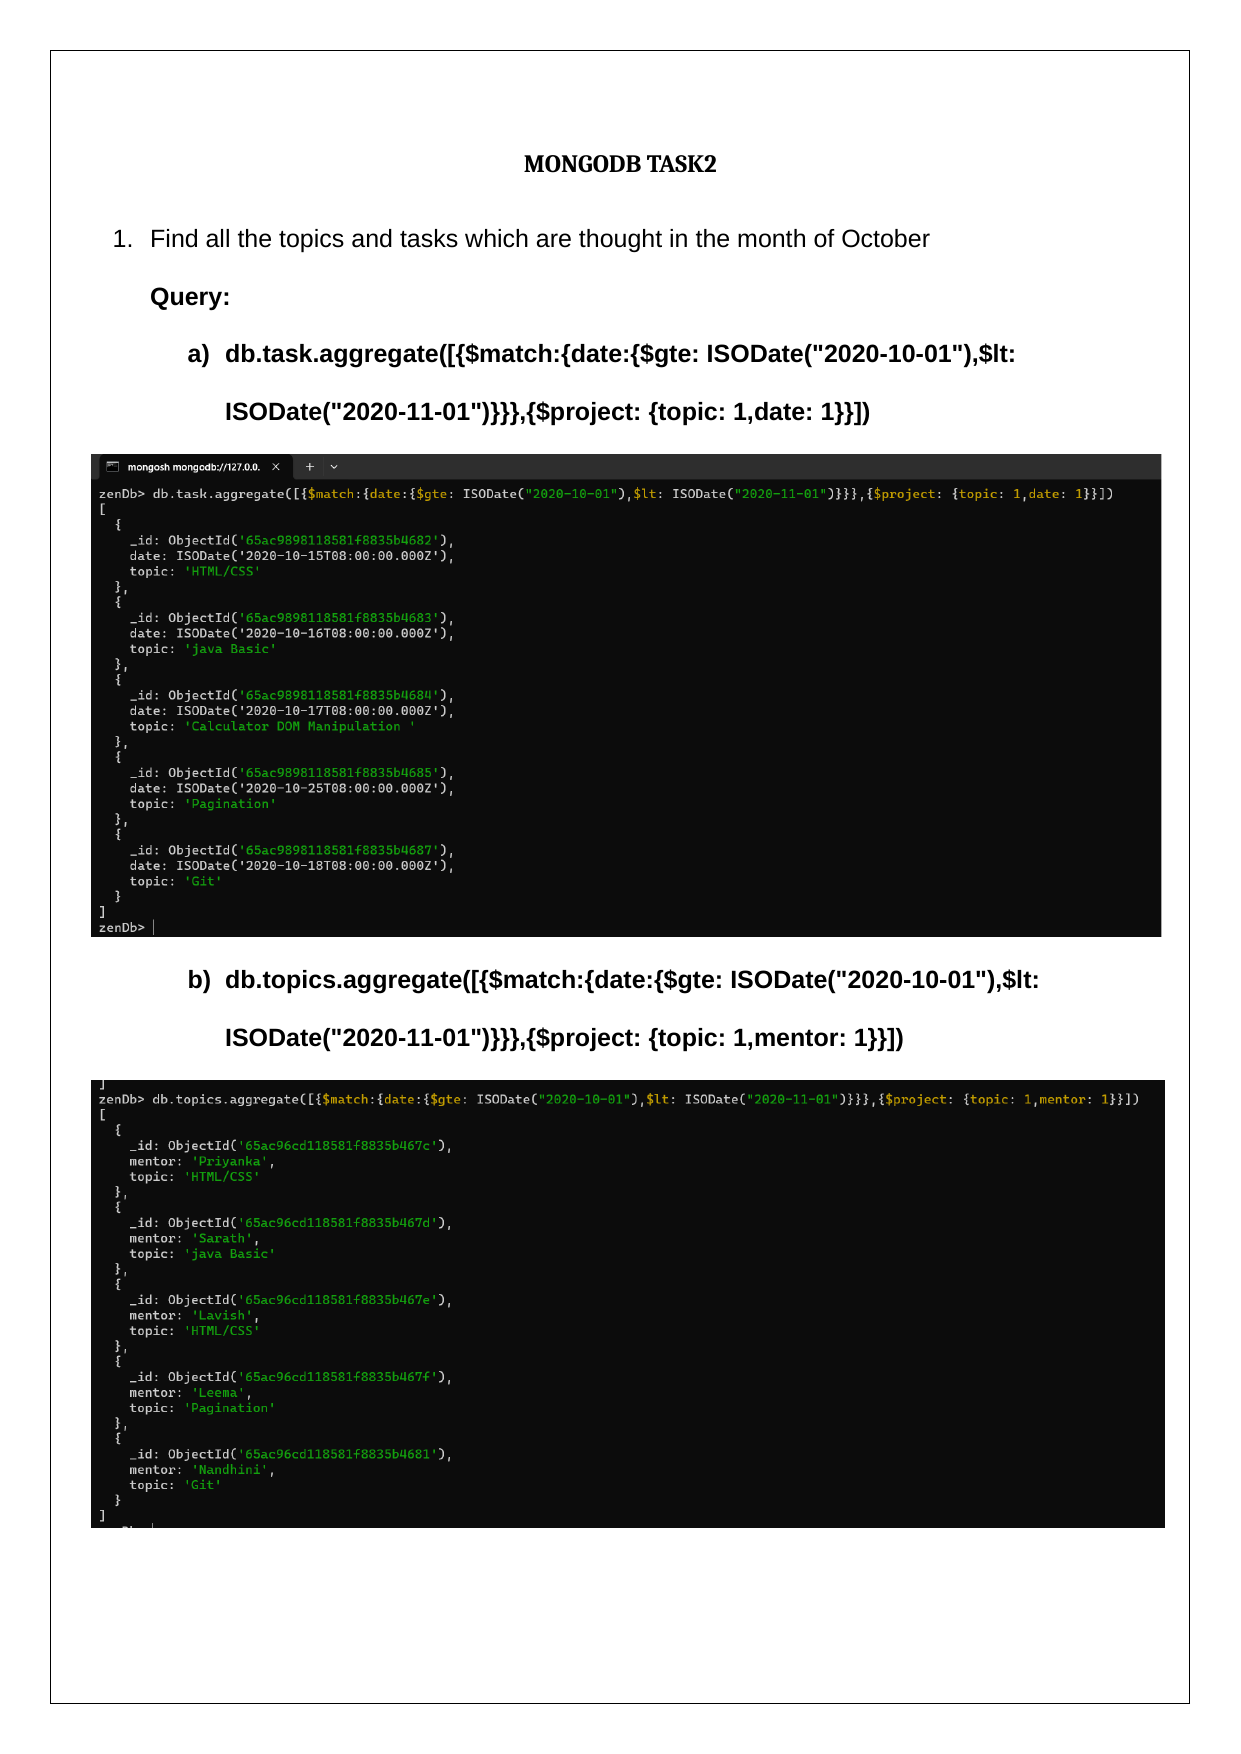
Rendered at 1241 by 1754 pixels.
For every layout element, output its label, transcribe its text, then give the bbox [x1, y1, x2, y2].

list Find all the topics and tasks which are thought in the month of October [112, 224, 1090, 253]
picture [91, 454, 1162, 937]
picture [91, 1080, 1165, 1528]
text Query: [150, 282, 1090, 310]
list db.task.aggregate([{$match:{date:{$gte: ISODate("2020-10-01"),$lt: ISODate("2020-11-01")}}},{$project: {topic: 1,date: 1}}]) [187, 339, 1090, 426]
text MONGODB TASK2 [150, 150, 1090, 179]
list db.topics.aggregate([{$match:{date:{$gte: ISODate("2020-10-01"),$lt: ISODate("2020-11-01")}}},{$project: {topic: 1,mentor: 1}}]) [187, 966, 1090, 1052]
